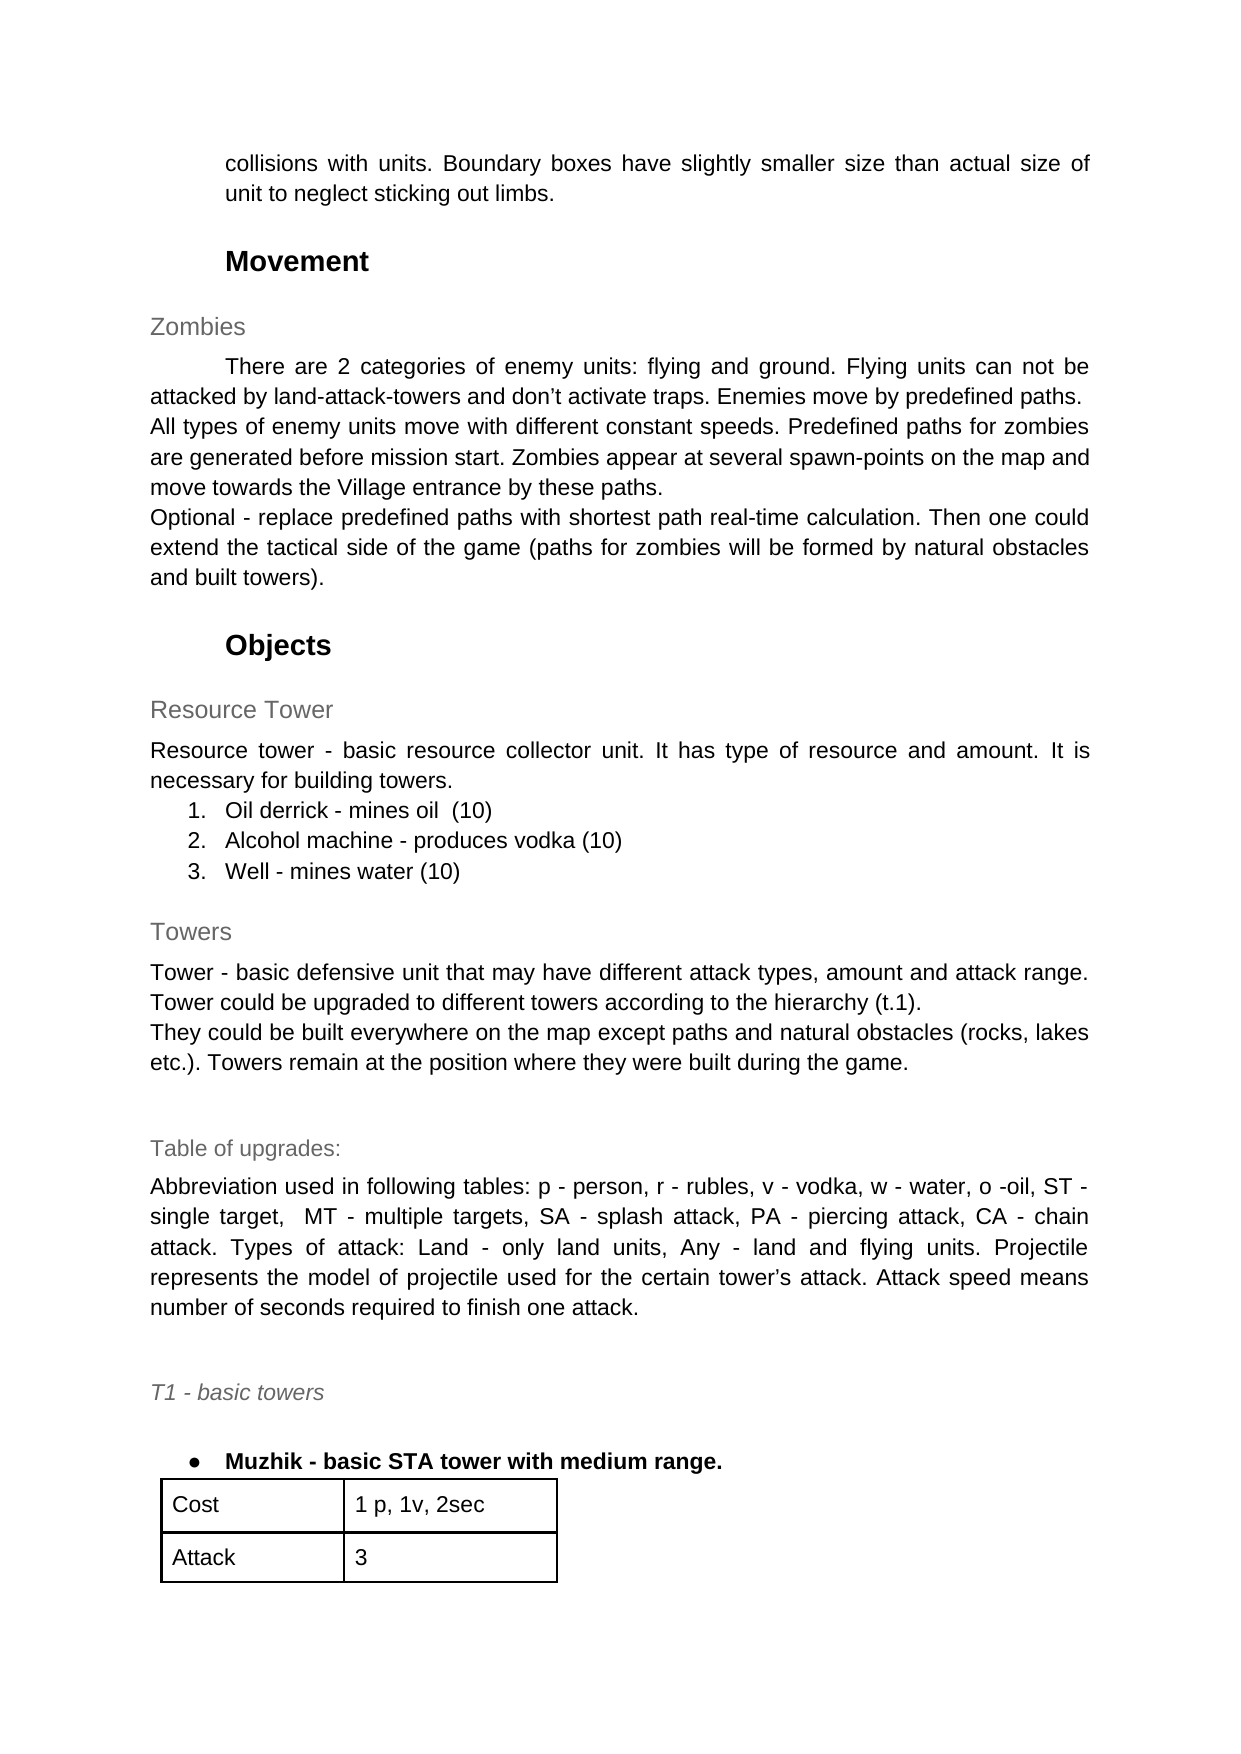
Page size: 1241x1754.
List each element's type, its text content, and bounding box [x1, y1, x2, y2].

list Well - mines water (10) [187, 858, 1090, 884]
text Resource tower - basic resource collector unit. It has type of resource and amount. It is necessary for building towers. [150, 737, 1090, 793]
subtitle Objects [225, 628, 1090, 661]
list Oil derrick - mines oil (10) [187, 797, 1090, 824]
subtitle Resource Tower [150, 696, 1090, 724]
subtitle Table of upgrades: [150, 1134, 1090, 1161]
subtitle Towers [150, 917, 1090, 946]
subtitle Movement [225, 244, 1090, 277]
text There are 2 categories of enemy units: flying and ground. Flying units can not be attacked by land-attack-towers and don’t activate traps. Enemies move by predefined paths. [150, 353, 1090, 409]
text Tower - basic defensive unit that may have different attack types, amount and attack range. Tower could be upgraded to different towers according to the hierarchy (t.1). [150, 958, 1090, 1015]
table_header Cost [163, 1480, 343, 1531]
subtitle Zombies [150, 311, 1090, 340]
text Abbreviation used in following tables: p - person, r - rubles, v - vodka, w - water, o -oil, ST - single target, MT - multiple targets, SA - splash attack, PA - piercing attack, CA - chain attack. Types of attack: Land - only land units, Any - land and flying units. Projectile represents the model of projectile used for the certain tower’s attack. Attack speed means number of seconds required to finish one attack. [150, 1173, 1090, 1320]
text Optional - replace predefined paths with shortest path real-time calculation. Then one could extend the tactical side of the game (paths for zombies will be formed by natural obstacles and built towers). [150, 504, 1090, 591]
subtitle T1 - basic towers [150, 1379, 1090, 1406]
text They could be built everywhere on the map except paths and natural obstacles (rocks, lakes etc.). Towers remain at the position where they were built during the game. [150, 1019, 1090, 1075]
list Muzhik - basic STA tower with medium range. [187, 1448, 1090, 1474]
text All types of enemy units move with different constant speeds. Predefined paths for zombies are generated before mission start. Zombies appear at several spawn-points on the map and move towards the Village entrance by these paths. [150, 413, 1090, 500]
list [187, 150, 1090, 207]
table_cell 3 [345, 1534, 556, 1581]
table_cell Attack [163, 1534, 343, 1581]
list Alcohol machine - produces vodka (10) [187, 827, 1090, 854]
table_header 1 p, 1v, 2sec [345, 1480, 556, 1531]
